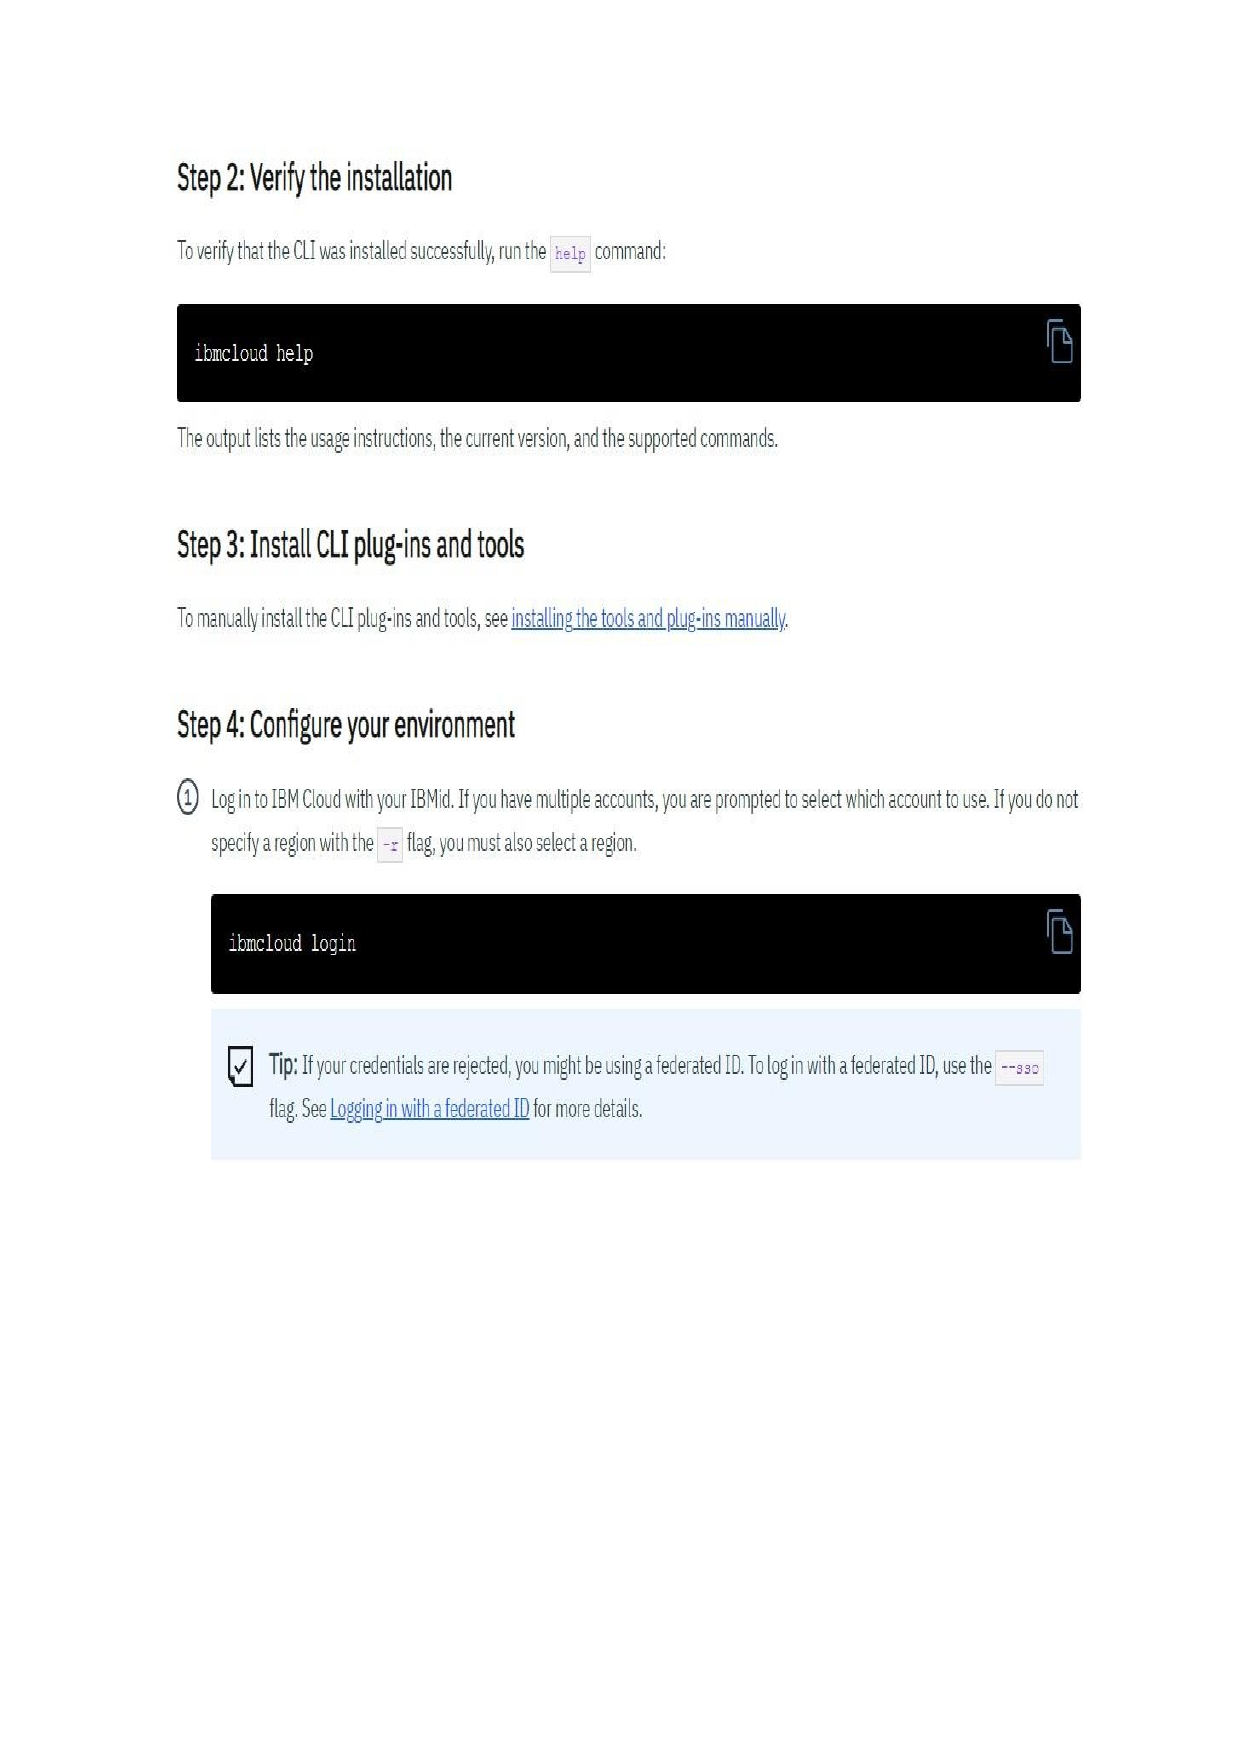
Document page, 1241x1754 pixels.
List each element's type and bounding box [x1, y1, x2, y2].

picture [170, 147, 1084, 1171]
